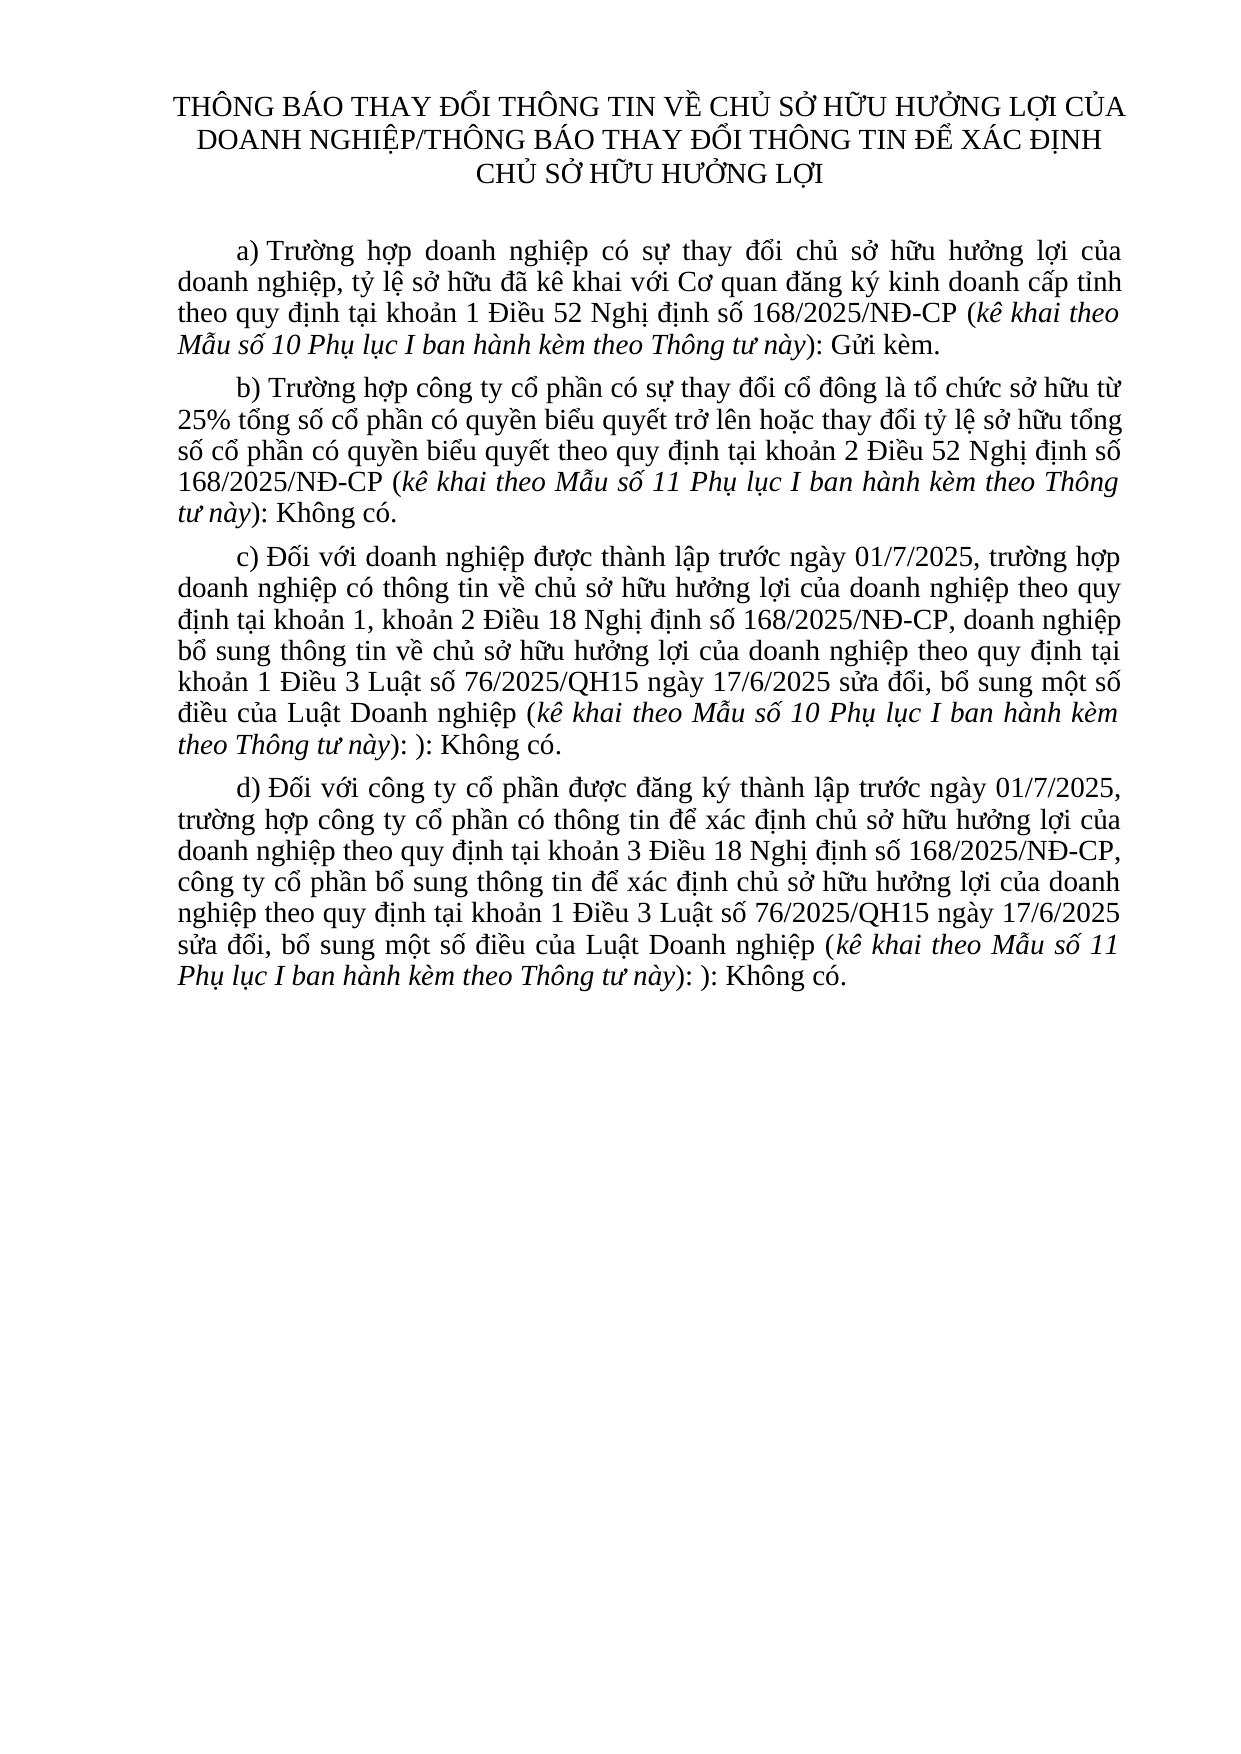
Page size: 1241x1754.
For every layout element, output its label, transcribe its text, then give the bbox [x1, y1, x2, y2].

list Trường hợp doanh nghiệp có sự thay đổi chủ sở hữu hưởng lợi của doanh nghiệp, tỷ lệ sở hữu đã kê khai với Cơ quan đăng ký kinh doanh cấp tỉnh theo quy định tại khoản 1 Điều 52 Nghị định số 168/2025/NĐ-CP (kê khai theo Mẫu số 10 Phụ lục I ban hành kèm theo Thông tư này): Gửi kèm. [177, 235, 1122, 360]
list Trường hợp công ty cổ phần có sự thay đổi cổ đông là tổ chức sở hữu từ 25% tổng số cổ phần có quyền biểu quyết trở lên hoặc thay đổi tỷ lệ sở hữu tổng số cổ phần có quyền biểu quyết theo quy định tại khoản 2 Điều 52 Nghị định số 168/2025/NĐ-CP (kê khai theo Mẫu số 11 Phụ lục I ban hành kèm theo Thông tư này): Không có. [177, 373, 1122, 529]
list Đối với doanh nghiệp được thành lập trước ngày 01/7/2025, trường hợp doanh nghiệp có thông tin về chủ sở hữu hưởng lợi của doanh nghiệp theo quy định tại khoản 1, khoản 2 Điều 18 Nghị định số 168/2025/NĐ-CP, doanh nghiệp bổ sung thông tin về chủ sở hữu hưởng lợi của doanh nghiệp theo quy định tại khoản 1 Điều 3 Luật số 76/2025/QH15 ngày 17/6/2025 sửa đổi, bổ sung một số điều của Luật Doanh nghiệp (kê khai theo Mẫu số 10 Phụ lục I ban hành kèm theo Thông tư này): ): Không có. [177, 542, 1122, 760]
list Đối với công ty cổ phần được đăng ký thành lập trước ngày 01/7/2025, trường hợp công ty cổ phần có thông tin để xác định chủ sở hữu hưởng lợi của doanh nghiệp theo quy định tại khoản 3 Điều 18 Nghị định số 168/2025/NĐ-CP, công ty cổ phần bổ sung thông tin để xác định chủ sở hữu hưởng lợi của doanh nghiệp theo quy định tại khoản 1 Điều 3 Luật số 76/2025/QH15 ngày 17/6/2025 sửa đổi, bổ sung một số điều của Luật Doanh nghiệp (kê khai theo Mẫu số 11 Phụ lục I ban hành kèm theo Thông tư này): ): Không có. [177, 773, 1122, 992]
text THÔNG BÁO THAY ĐỔI THÔNG TIN VỀ CHỦ SỞ HỮU HƯỞNG LỢI CỦA DOANH NGHIỆP/THÔNG BÁO THAY ĐỔI THÔNG TIN ĐỂ XÁC ĐỊNH CHỦ SỞ HỮU HƯỞNG LỢI [162, 89, 1137, 189]
